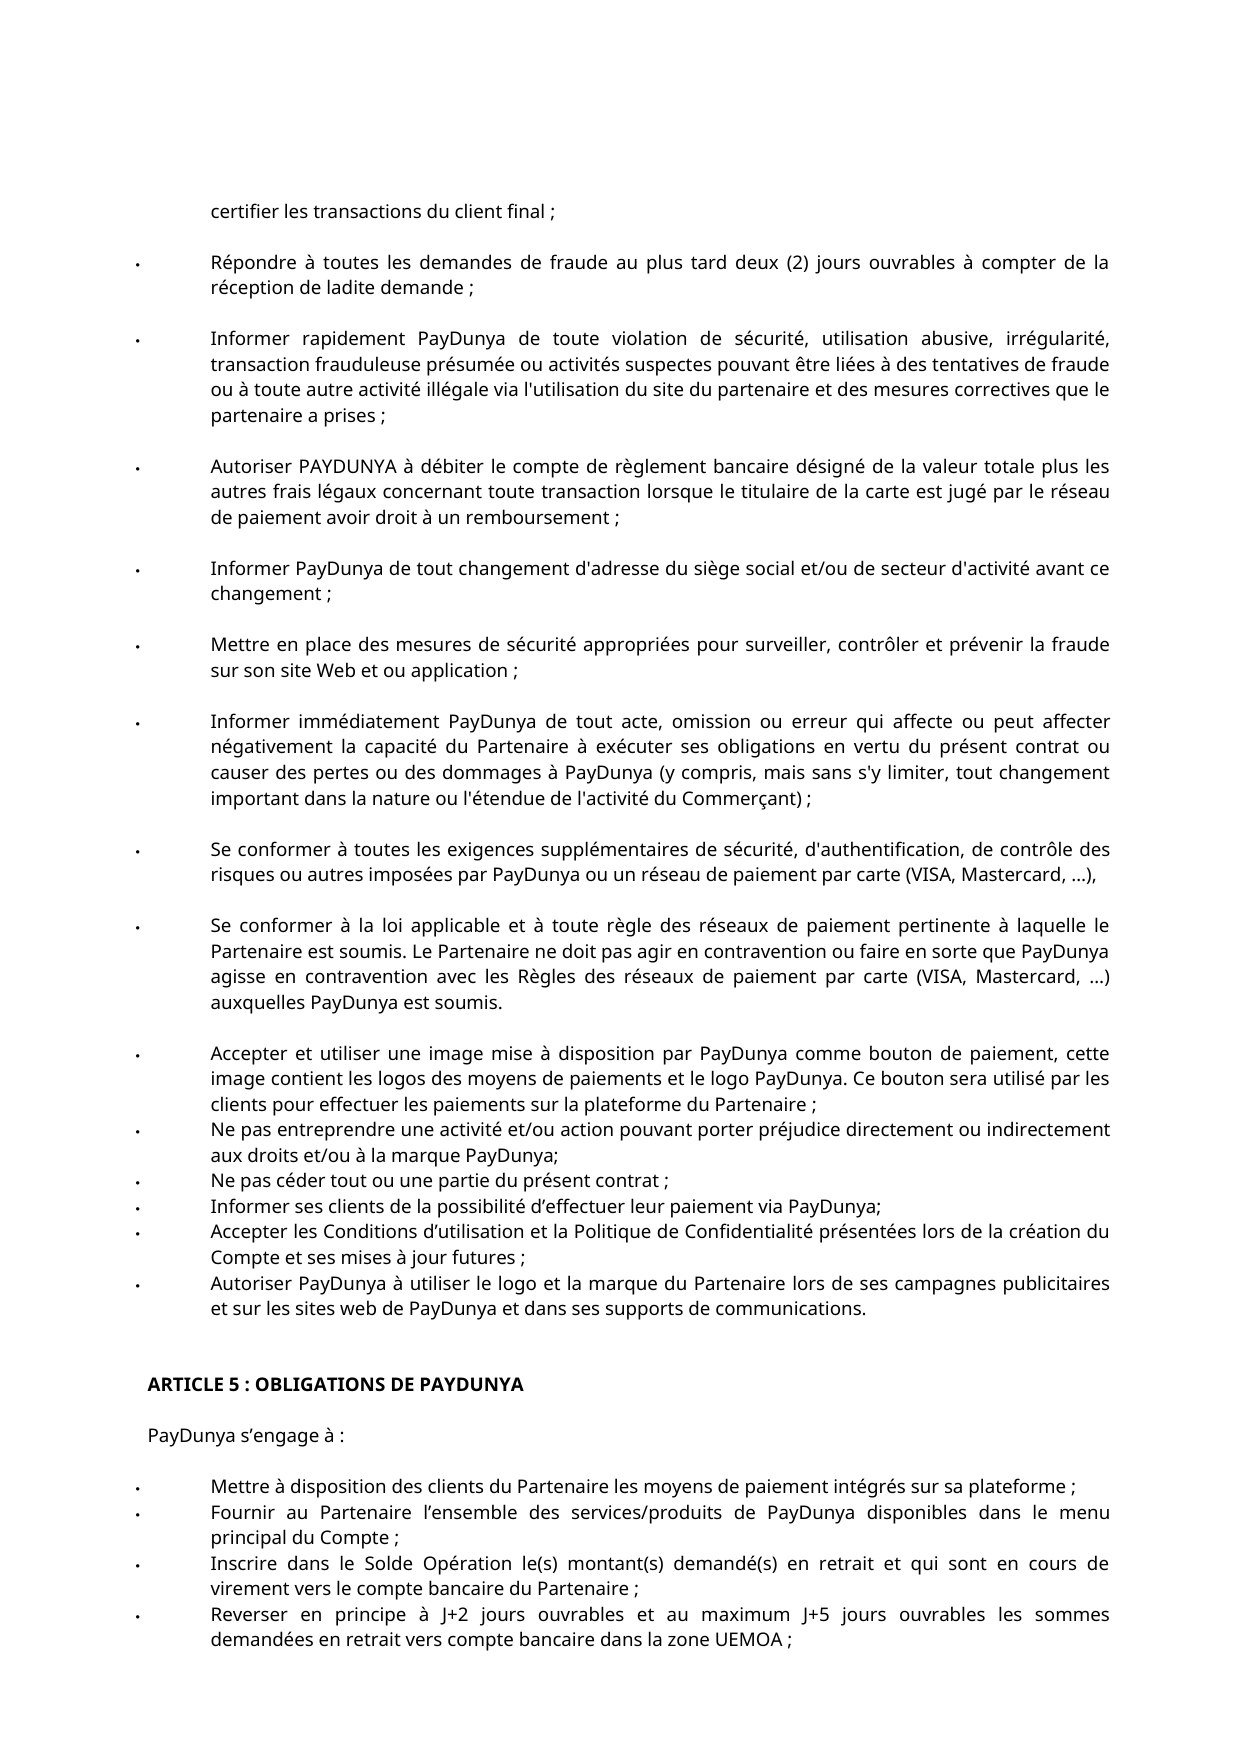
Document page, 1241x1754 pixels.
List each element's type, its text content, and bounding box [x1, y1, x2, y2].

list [135, 198, 1111, 223]
list Informer ses clients de la possibilité d’effectuer leur paiement via PayDunya; [135, 1193, 1111, 1219]
text ARTICLE 5 : OBLIGATIONS DE PAYDUNYA [147, 1372, 1111, 1397]
list Répondre à toutes les demandes de fraude au plus tard deux (2) jours ouvrables à compter de la réception de ladite demande ; [135, 249, 1111, 300]
list Fournir au Partenaire l’ensemble des services/produits de PayDunya disponibles dans le menu principal du Compte ; [135, 1499, 1111, 1550]
list Inscrire dans le Solde Opération le(s) montant(s) demandé(s) en retrait et qui sont en cours de virement vers le compte bancaire du Partenaire ; [135, 1550, 1111, 1601]
list Accepter et utiliser une image mise à disposition par PayDunya comme bouton de paiement, cette image contient les logos des moyens de paiements et le logo PayDunya. Ce bouton sera utilisé par les clients pour effectuer les paiements sur la plateforme du Partenaire ; [135, 1040, 1111, 1117]
list Mettre en place des mesures de sécurité appropriées pour surveiller, contrôler et prévenir la fraude sur son site Web et ou application ; [135, 632, 1111, 683]
list Ne pas céder tout ou une partie du présent contrat ; [135, 1168, 1111, 1193]
list Ne pas entreprendre une activité et/ou action pouvant porter préjudice directement ou indirectement aux droits et/ou à la marque PayDunya; [135, 1117, 1111, 1168]
list Reverser en principe à J+2 jours ouvrables et au maximum J+5 jours ouvrables les sommes demandées en retrait vers compte bancaire dans la zone UEMOA ; [135, 1601, 1111, 1652]
list Mettre à disposition des clients du Partenaire les moyens de paiement intégrés sur sa plateforme ; [135, 1474, 1111, 1499]
list Informer rapidement PayDunya de toute violation de sécurité, utilisation abusive, irrégularité, transaction frauduleuse présumée ou activités suspectes pouvant être liées à des tentatives de fraude ou à toute autre activité illégale via l'utilisation du site du partenaire et des mesures correctives que le partenaire a prises ; [135, 326, 1111, 428]
list Autoriser PayDunya à utiliser le logo et la marque du Partenaire lors de ses campagnes publicitaires et sur les sites web de PayDunya et dans ses supports de communications. [135, 1270, 1111, 1321]
list Informer PayDunya de tout changement d'adresse du siège social et/ou de secteur d'activité avant ce changement ; [135, 555, 1111, 606]
list Se conformer à toutes les exigences supplémentaires de sécurité, d'authentification, de contrôle des risques ou autres imposées par PayDunya ou un réseau de paiement par carte (VISA, Mastercard, …), [135, 836, 1111, 887]
text PayDunya s’engage à : [147, 1423, 1111, 1448]
list Accepter les Conditions d’utilisation et la Politique de Confidentialité présentées lors de la création du Compte et ses mises à jour futures ; [135, 1219, 1111, 1270]
list Se conformer à la loi applicable et à toute règle des réseaux de paiement pertinente à laquelle le Partenaire est soumis. Le Partenaire ne doit pas agir en contravention ou faire en sorte que PayDunya agisse en contravention avec les Règles des réseaux de paiement par carte (VISA, Mastercard, …) auxquelles PayDunya est soumis. [135, 912, 1111, 1014]
list Autoriser PAYDUNYA à débiter le compte de règlement bancaire désigné de la valeur totale plus les autres frais légaux concernant toute transaction lorsque le titulaire de la carte est jugé par le réseau de paiement avoir droit à un remboursement ; [135, 453, 1111, 530]
list Informer immédiatement PayDunya de tout acte, omission ou erreur qui affecte ou peut affecter négativement la capacité du Partenaire à exécuter ses obligations en vertu du présent contrat ou causer des pertes ou des dommages à PayDunya (y compris, mais sans s'y limiter, tout changement important dans la nature ou l'étendue de l'activité du Commerçant) ; [135, 708, 1111, 810]
